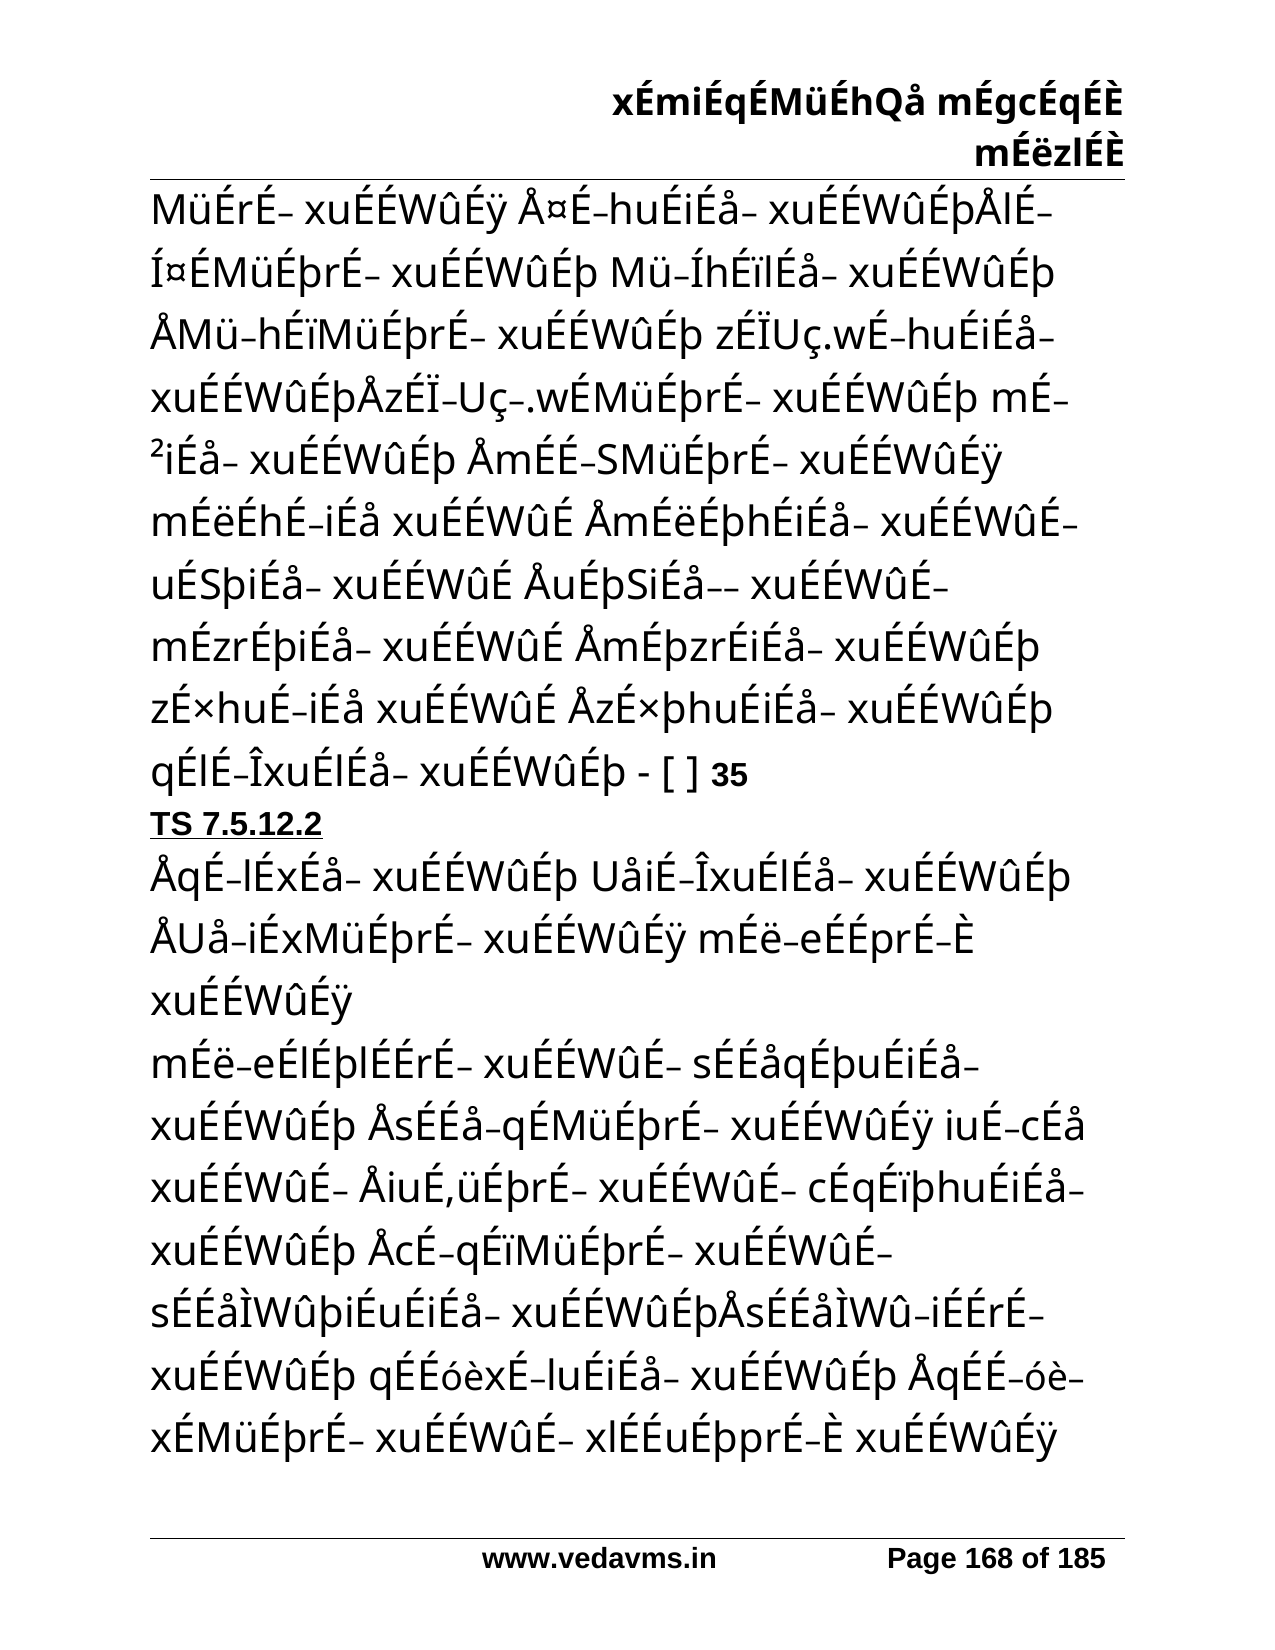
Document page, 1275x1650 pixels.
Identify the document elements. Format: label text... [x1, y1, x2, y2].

text TS 7.5.12.2 [150, 804, 1125, 843]
text ÅqÉ–lÉxÉå– xuÉÉWûÉþ UåiÉ–ÎxuÉlÉå– xuÉÉWûÉþ ÅUå–iÉxMüÉþrÉ– xuÉÉWûÉÿ mÉë–eÉÉprÉ–È xuÉÉWûÉÿ [150, 846, 1125, 1028]
